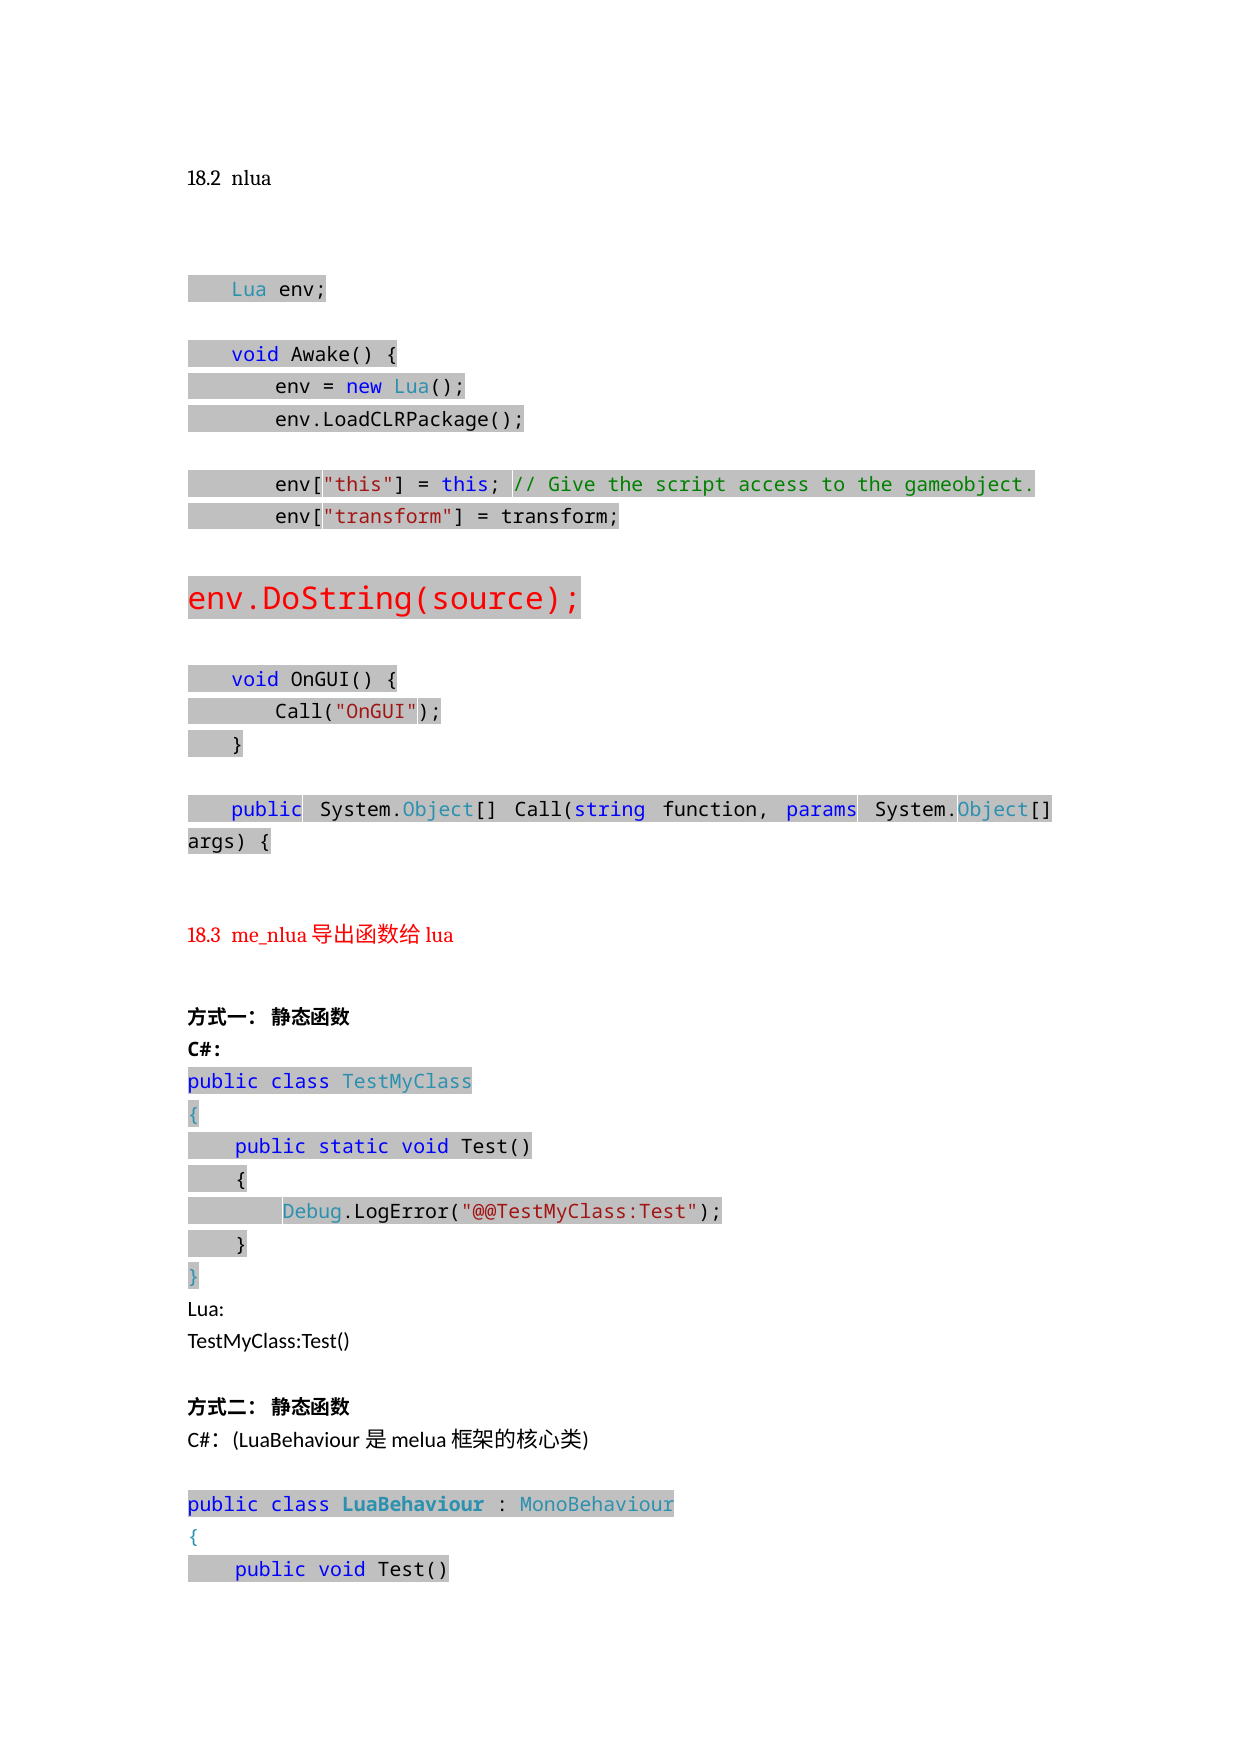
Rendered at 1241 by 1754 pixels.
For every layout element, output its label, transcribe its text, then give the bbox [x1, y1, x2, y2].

text public System.Object[] Call(string function, params System.Object[] args) { [187, 792, 1053, 857]
text public static void Test() [187, 1129, 1053, 1162]
text Lua env; [187, 272, 1053, 305]
text } [187, 1259, 1053, 1292]
text env["transform"] = transform; [187, 500, 1053, 532]
text C#: [187, 1032, 1053, 1064]
text env["this"] = this; // Give the script access to the gameobject. [187, 467, 1053, 500]
text 方式一： 静态函数 [187, 999, 1053, 1032]
text } [187, 727, 1053, 760]
text { [187, 1162, 1053, 1194]
text public class LuaBehaviour : MonoBehaviour [187, 1487, 1053, 1519]
text 方式二： 静态函数 [187, 1389, 1053, 1422]
text TestMyClass:Test() [187, 1324, 1053, 1357]
text public void Test() [187, 1552, 1053, 1584]
text env.LoadCLRPackage(); [187, 402, 1053, 435]
text void Awake() { [187, 337, 1053, 370]
text C#：(LuaBehaviour 是melua框架的核心类) [187, 1422, 1053, 1454]
text public class TestMyClass [187, 1064, 1053, 1097]
text Call("OnGUI"); [187, 695, 1053, 727]
text { [187, 1519, 1053, 1552]
subtitle me_nlua导出函数给lua [187, 917, 1053, 949]
text Lua: [187, 1292, 1053, 1324]
text void OnGUI() { [187, 662, 1053, 695]
text } [187, 1227, 1053, 1259]
text env = new Lua(); [187, 370, 1053, 402]
subtitle nlua [187, 162, 1053, 194]
text env.DoString(source); [187, 565, 1053, 630]
text { [187, 1097, 1053, 1129]
text Debug.LogError("@@TestMyClass:Test"); [187, 1194, 1053, 1227]
